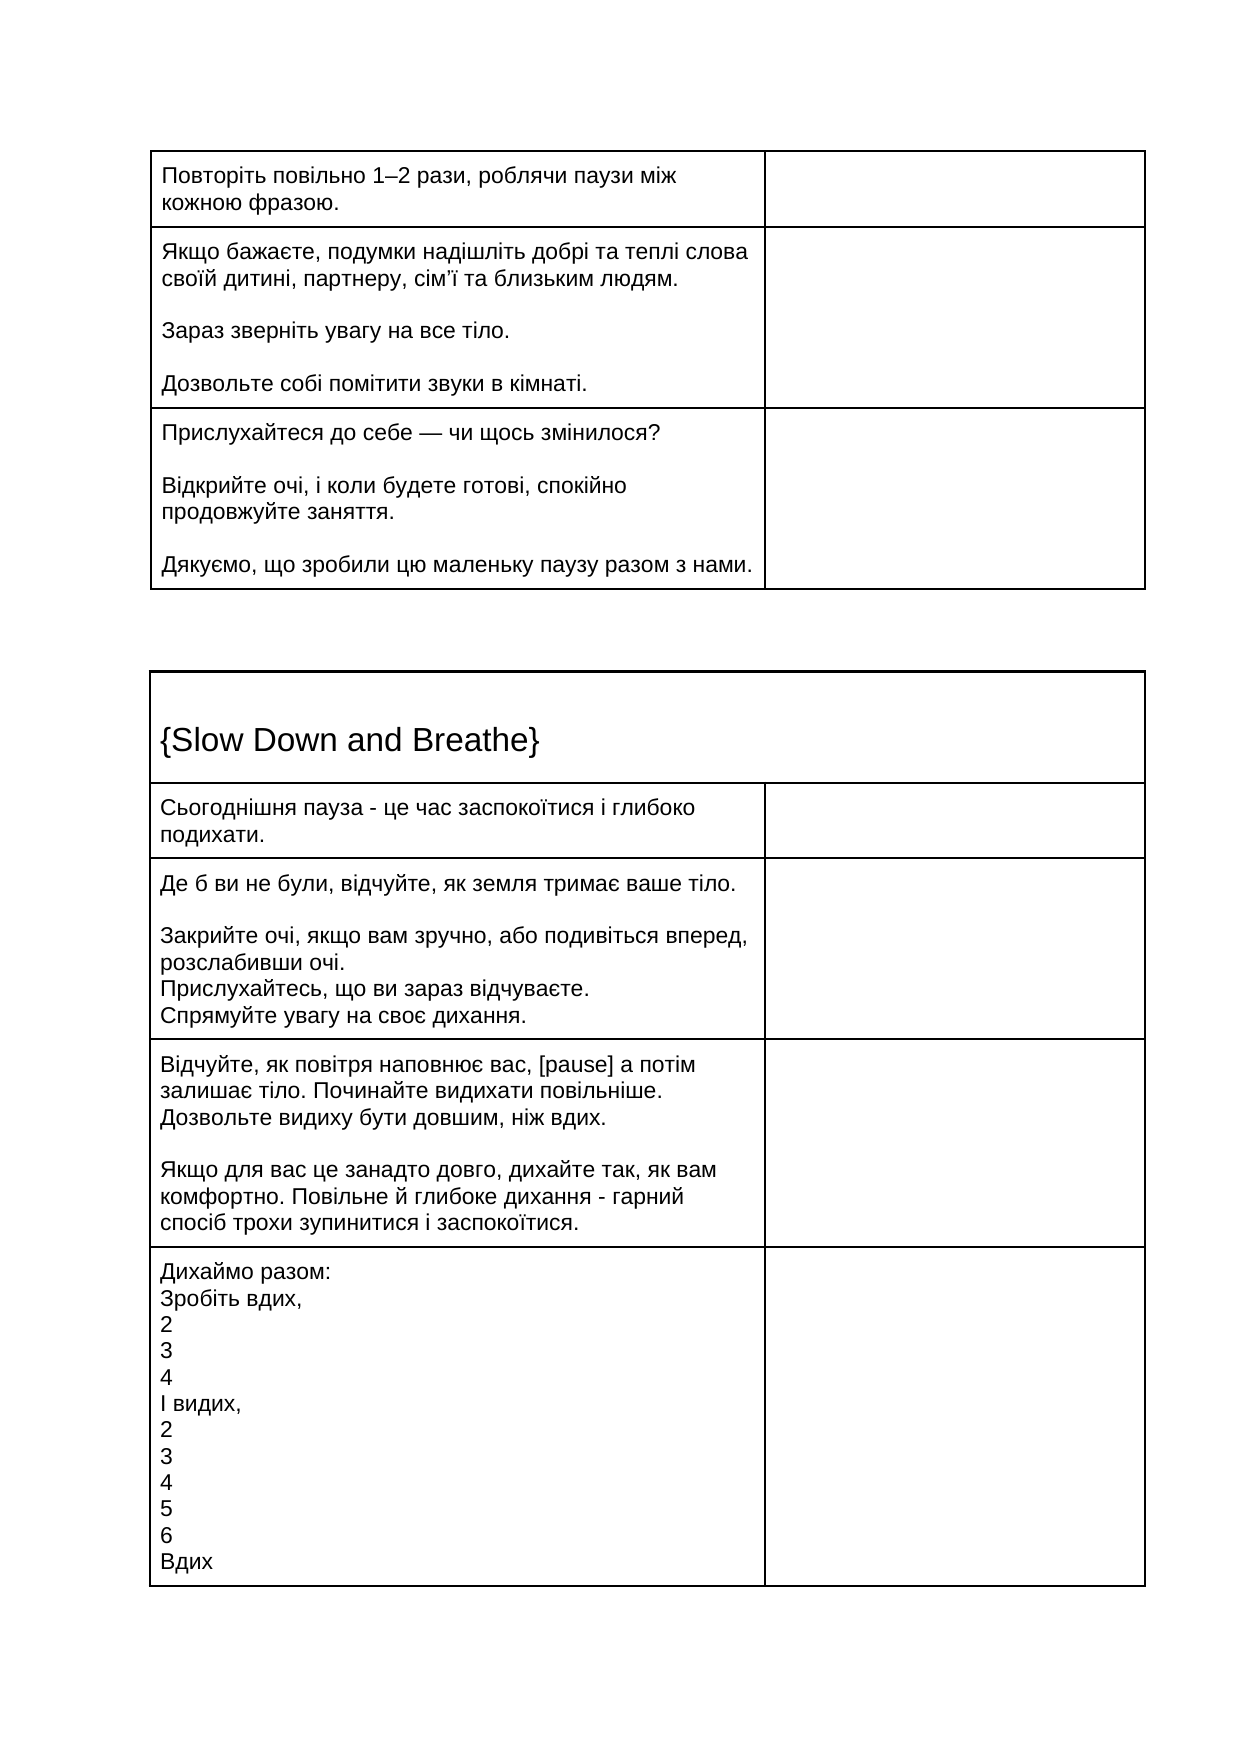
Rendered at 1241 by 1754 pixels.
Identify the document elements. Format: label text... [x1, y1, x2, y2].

table_cell Дихаймо разом: Зробіть вдих, 2 3 4 І видих, 2 3 4 5 6 Вдих 2 3 4 Видих 2 3 4 5 6 Вдих 2 3 4 Видих 2 3 4 5 6 [151, 1248, 764, 1585]
table_cell [766, 152, 1144, 226]
table_cell [766, 1040, 1144, 1246]
table_header {Slow Down and Breathe} [151, 673, 1144, 782]
table_cell Відчуйте, як повітря наповнює вас, [pause] а потім залишає тіло. Починайте видихати повільніше. Дозвольте видиху бути довшим, ніж вдих. Якщо для вас це занадто довго, дихайте так, як вам комфортно. Повільне й глибоке дихання - гарний спосіб трохи зупинитися і заспокоїтися. [151, 1040, 764, 1246]
table_cell Сьогоднішня пауза - це час заспокоїтися і глибоко подихати. [151, 784, 764, 857]
table_cell [766, 228, 1144, 407]
table_cell Де б ви не були, відчуйте, як земля тримає ваше тіло. Закрийте очі, якщо вам зручно, або подивіться вперед, розслабивши очі. Прислухайтесь, що ви зараз відчуваєте. Спрямуйте увагу на своє дихання. [151, 859, 764, 1038]
table_cell Прислухайтеся до себе — чи щось змінилося? Відкрийте очі, і коли будете готові, спокійно продовжуйте заняття. Дякуємо, що зробили цю маленьку паузу разом з нами. [152, 409, 764, 588]
table_cell [766, 1248, 1144, 1585]
table_cell Якщо бажаєте, подумки надішліть добрі та теплі слова своїй дитині, партнеру, сім’ї та близьким людям. Зараз зверніть увагу на все тіло. Дозвольте собі помітити звуки в кімнаті. [152, 228, 764, 407]
table_cell [766, 784, 1144, 857]
table_cell [766, 859, 1144, 1038]
table_cell [766, 409, 1144, 588]
